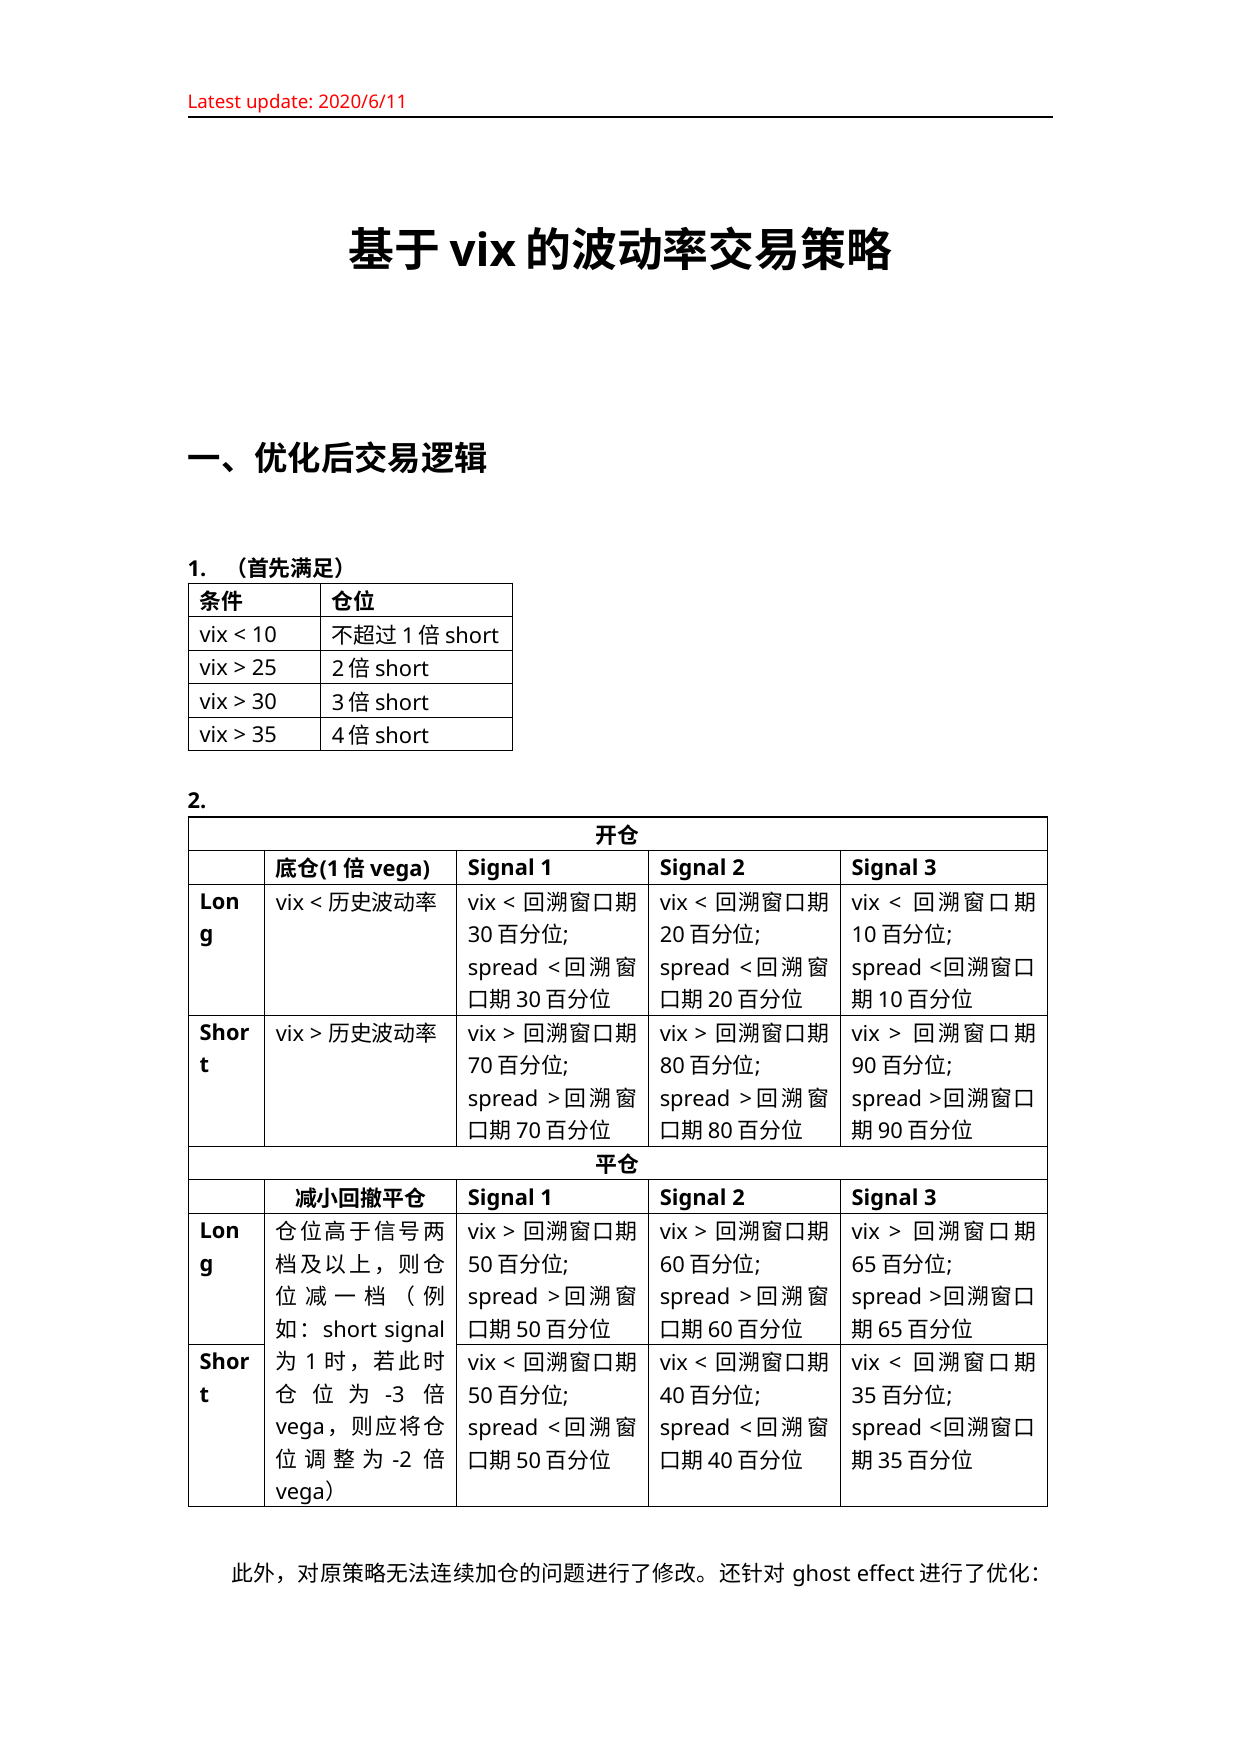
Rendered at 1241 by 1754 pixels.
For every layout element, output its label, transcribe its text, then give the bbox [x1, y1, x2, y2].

table_cell vix < 回溯窗口期10百分位; spread <回溯窗口期10百分位 [841, 885, 1047, 1014]
table_header 开仓 [189, 818, 1047, 850]
subtitle 基于vix的波动率交易策略 [187, 197, 1053, 295]
table_cell 2倍short [321, 651, 512, 683]
table_cell 仓位高于信号两档及以上，则仓位减一档（例如：short signal为1时，若此时仓位为-3倍vega，则应将仓位调整为-2倍vega） [265, 1214, 456, 1506]
table_cell vix < 10 [189, 617, 320, 650]
table_header 条件 [189, 584, 320, 616]
table_cell vix > 回溯窗口期60百分位; spread >回溯窗口期60百分位 [649, 1214, 840, 1344]
table_cell vix < 回溯窗口期50百分位; spread <回溯窗口期50百分位 [457, 1345, 648, 1506]
table_cell Signal 1 [457, 851, 648, 883]
table_cell vix < 历史波动率 [265, 885, 456, 1014]
table_cell Signal 3 [841, 851, 1047, 883]
table_cell Short [189, 1345, 264, 1506]
table_cell Long [189, 1214, 264, 1344]
table_cell 减小回撤平仓 [265, 1180, 456, 1213]
table_cell 不超过1倍short [321, 617, 512, 650]
table_cell vix > 历史波动率 [265, 1016, 456, 1146]
table_cell vix > 25 [189, 651, 320, 683]
table_cell Signal 1 [457, 1180, 648, 1213]
table_cell Signal 2 [649, 851, 840, 883]
table_cell 平仓 [189, 1147, 1047, 1179]
table_cell vix > 回溯窗口期80百分位; spread >回溯窗口期80百分位 [649, 1016, 840, 1146]
table_cell [189, 851, 264, 883]
table_cell 3倍short [321, 684, 512, 717]
table_header 仓位 [321, 584, 512, 616]
table_cell Signal 3 [841, 1180, 1047, 1213]
table_cell vix > 回溯窗口期65百分位; spread >回溯窗口期65百分位 [841, 1214, 1047, 1344]
table_cell vix < 回溯窗口期30百分位; spread <回溯窗口期30百分位 [457, 885, 648, 1014]
table_cell vix > 回溯窗口期50百分位; spread >回溯窗口期50百分位 [457, 1214, 648, 1344]
table_cell vix > 35 [189, 718, 320, 750]
table_cell Signal 2 [649, 1180, 840, 1213]
table_cell [189, 1180, 264, 1213]
table_cell vix > 回溯窗口期90百分位; spread >回溯窗口期90百分位 [841, 1016, 1047, 1146]
table_cell vix < 回溯窗口期40百分位; spread <回溯窗口期40百分位 [649, 1345, 840, 1506]
table_cell vix < 回溯窗口期35百分位; spread <回溯窗口期35百分位 [841, 1345, 1047, 1506]
list （首先满足） [187, 550, 1053, 583]
table_cell 4倍short [321, 718, 512, 750]
table_cell Short [189, 1016, 264, 1146]
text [187, 1556, 1053, 1588]
table_cell vix > 回溯窗口期70百分位; spread >回溯窗口期70百分位 [457, 1016, 648, 1146]
table_cell 底仓(1倍vega) [265, 851, 456, 883]
subtitle 一、优化后交易逻辑 [187, 423, 1053, 488]
table_cell vix < 回溯窗口期20百分位; spread <回溯窗口期20百分位 [649, 885, 840, 1014]
table_cell Long [189, 885, 264, 1014]
table_cell vix > 30 [189, 684, 320, 717]
